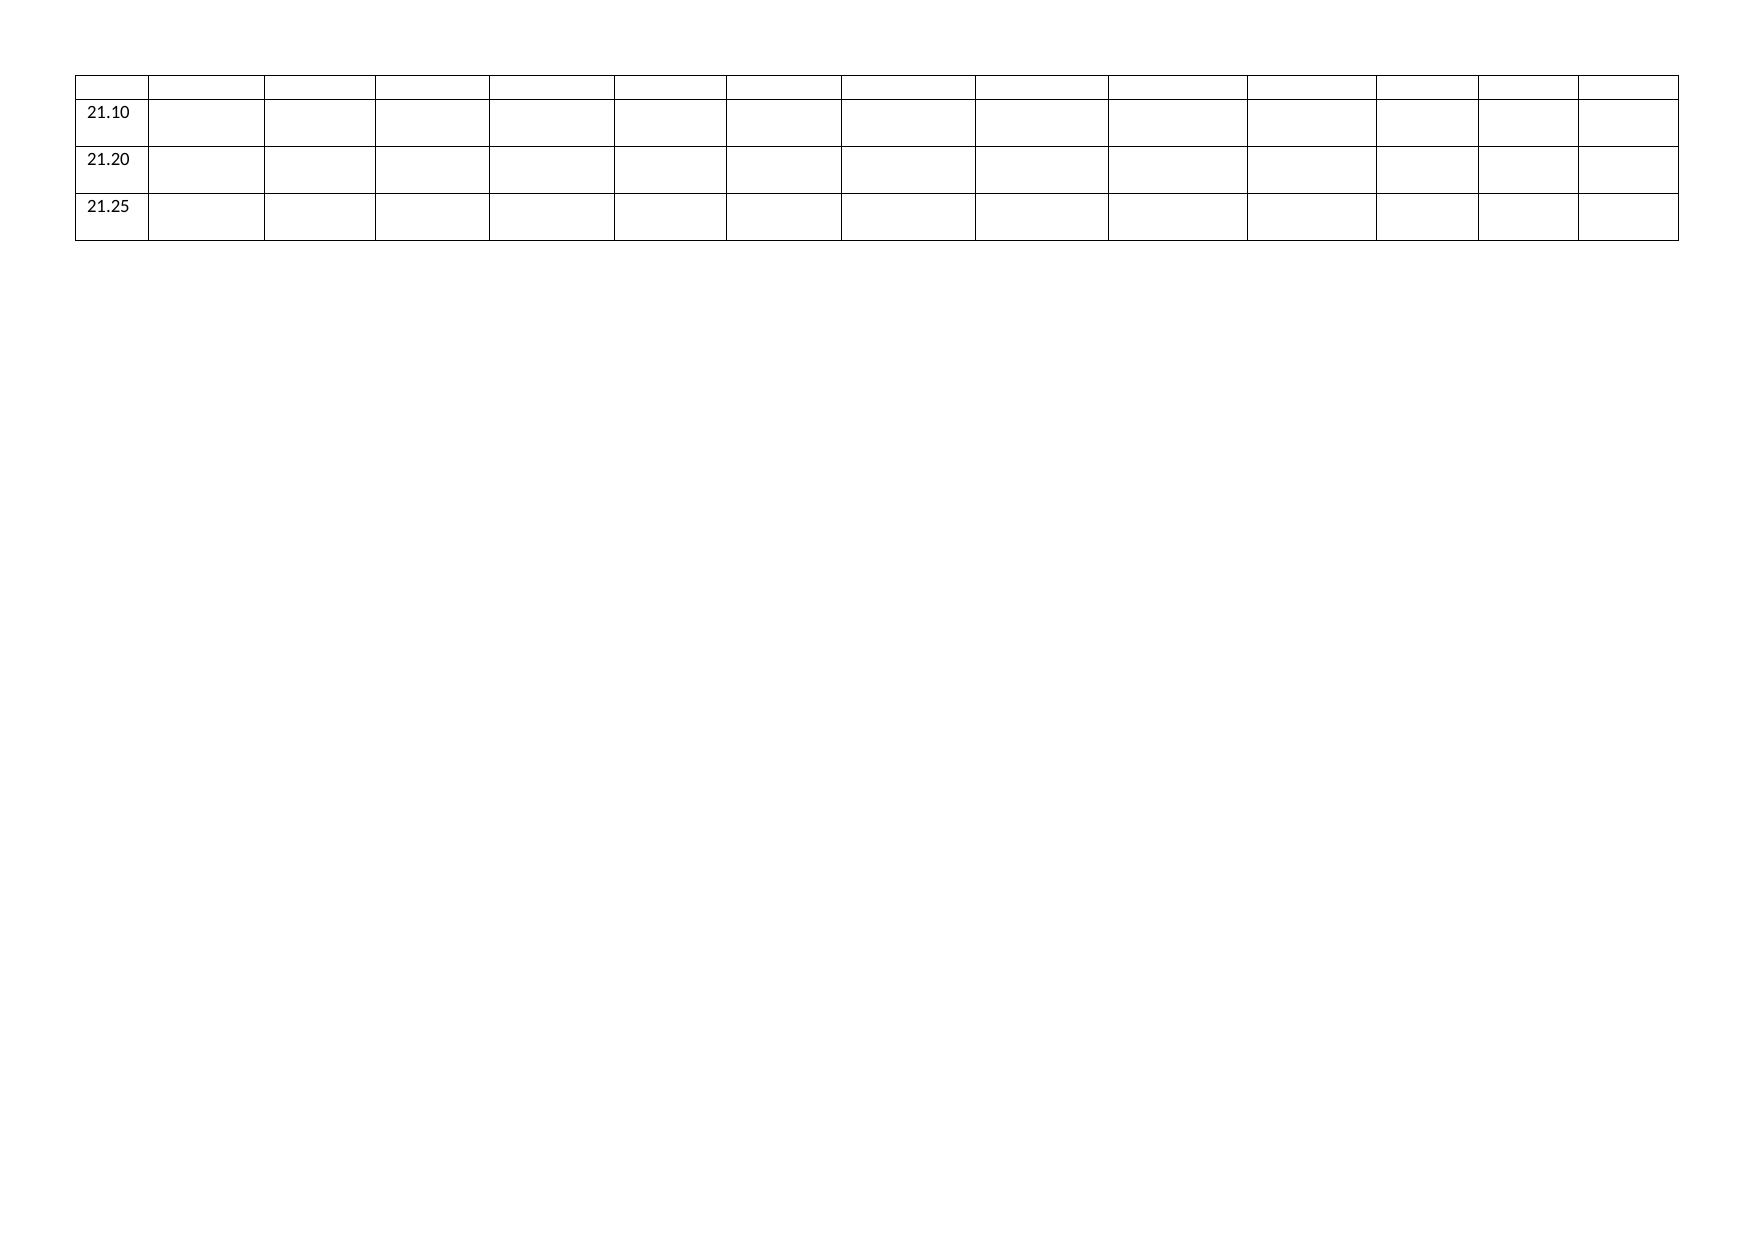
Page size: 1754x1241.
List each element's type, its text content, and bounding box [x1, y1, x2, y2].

table_cell [149, 147, 264, 193]
table_cell [1248, 100, 1376, 146]
table_cell [727, 76, 841, 99]
table_cell [976, 147, 1108, 193]
table_cell [490, 100, 614, 146]
table_cell 21.00 [76, 76, 148, 99]
table_cell [1479, 100, 1578, 146]
table_cell [149, 194, 264, 239]
table_cell [265, 194, 375, 239]
table_cell [1579, 100, 1678, 146]
table_cell [842, 76, 975, 99]
table_cell [490, 194, 614, 239]
table_cell [149, 76, 264, 99]
table_cell [1377, 76, 1478, 99]
table_cell [727, 100, 841, 146]
table_cell [1579, 147, 1678, 193]
table_cell 21.10 [76, 100, 148, 146]
table_cell [149, 100, 264, 146]
table_cell [1248, 76, 1376, 99]
table_cell [976, 100, 1108, 146]
table_cell [1377, 100, 1478, 146]
table_cell [976, 194, 1108, 239]
table_cell [615, 194, 726, 239]
table_cell [615, 100, 726, 146]
table_cell [265, 147, 375, 193]
table_cell [376, 194, 489, 239]
table_cell [265, 76, 375, 99]
table_cell [1109, 194, 1247, 239]
table_cell [1248, 147, 1376, 193]
table_cell [727, 194, 841, 239]
table_cell [1248, 194, 1376, 239]
table_cell [1109, 76, 1247, 99]
table_cell [615, 147, 726, 193]
table_cell [842, 194, 975, 239]
table_cell [1579, 194, 1678, 239]
table_cell [1479, 194, 1578, 239]
table_cell [490, 147, 614, 193]
table_cell [1377, 194, 1478, 239]
table_cell [1579, 76, 1678, 99]
table_cell [265, 100, 375, 146]
table_cell 21.20 [76, 147, 148, 193]
table_cell [842, 147, 975, 193]
table_cell [1109, 100, 1247, 146]
table_cell 21.25 [76, 194, 148, 239]
table_cell [376, 147, 489, 193]
table_cell [842, 100, 975, 146]
table_cell [615, 76, 726, 99]
table_cell [376, 100, 489, 146]
table_cell [727, 147, 841, 193]
table_cell [1479, 147, 1578, 193]
table_cell [976, 76, 1108, 99]
table_cell [490, 76, 614, 99]
table_cell [1109, 147, 1247, 193]
table_cell [1479, 76, 1578, 99]
table_cell [376, 76, 489, 99]
table_cell [1377, 147, 1478, 193]
